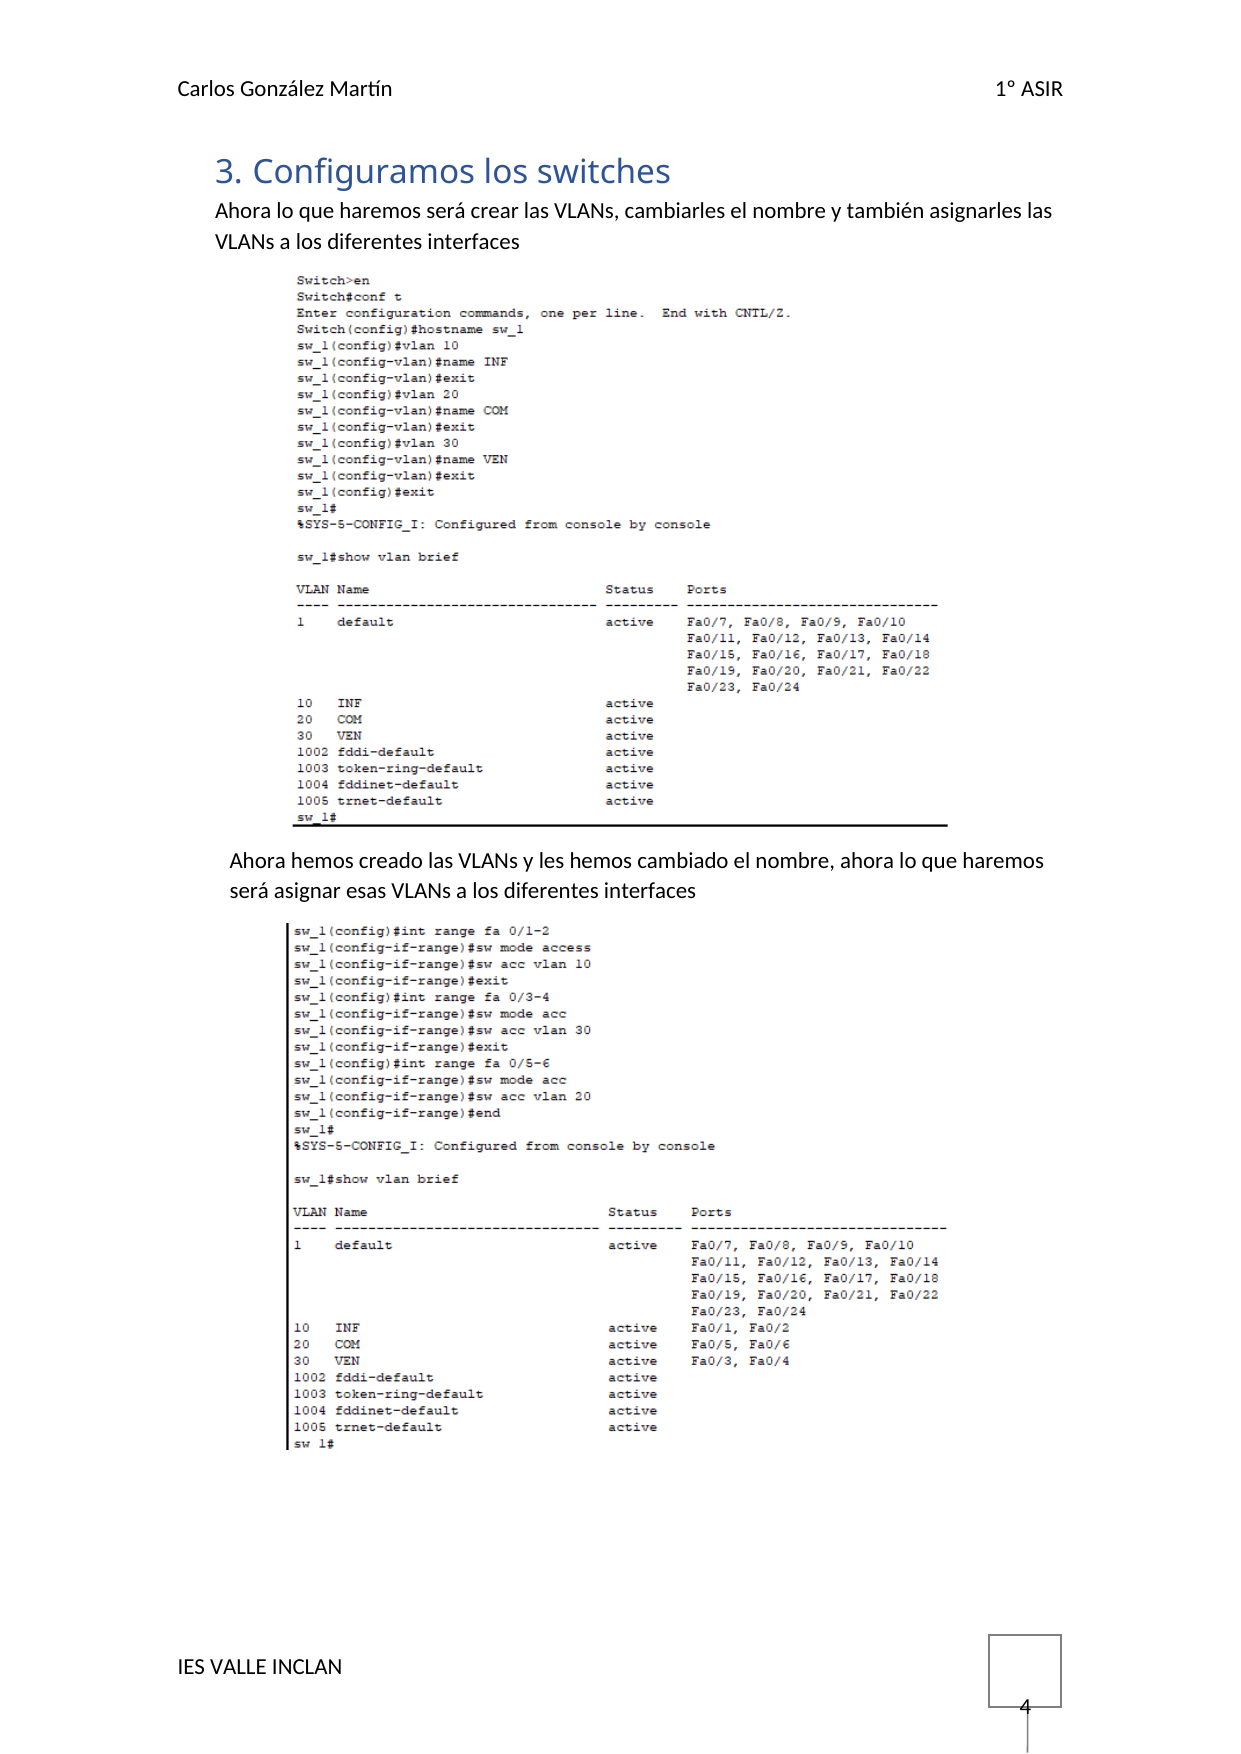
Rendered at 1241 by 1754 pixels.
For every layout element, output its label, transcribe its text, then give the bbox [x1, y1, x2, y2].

subtitle Configuramos los switches [215, 148, 1063, 193]
picture [284, 923, 956, 1450]
text Ahora lo que haremos será crear las VLANs, cambiarles el nombre y también asignarles las VLANs a los diferentes interfaces [215, 197, 1063, 255]
picture [292, 273, 948, 828]
text Ahora hemos creado las VLANs y les hemos cambiado el nombre, ahora lo que haremos será asignar esas VLANs a los diferentes interfaces [229, 846, 1063, 904]
